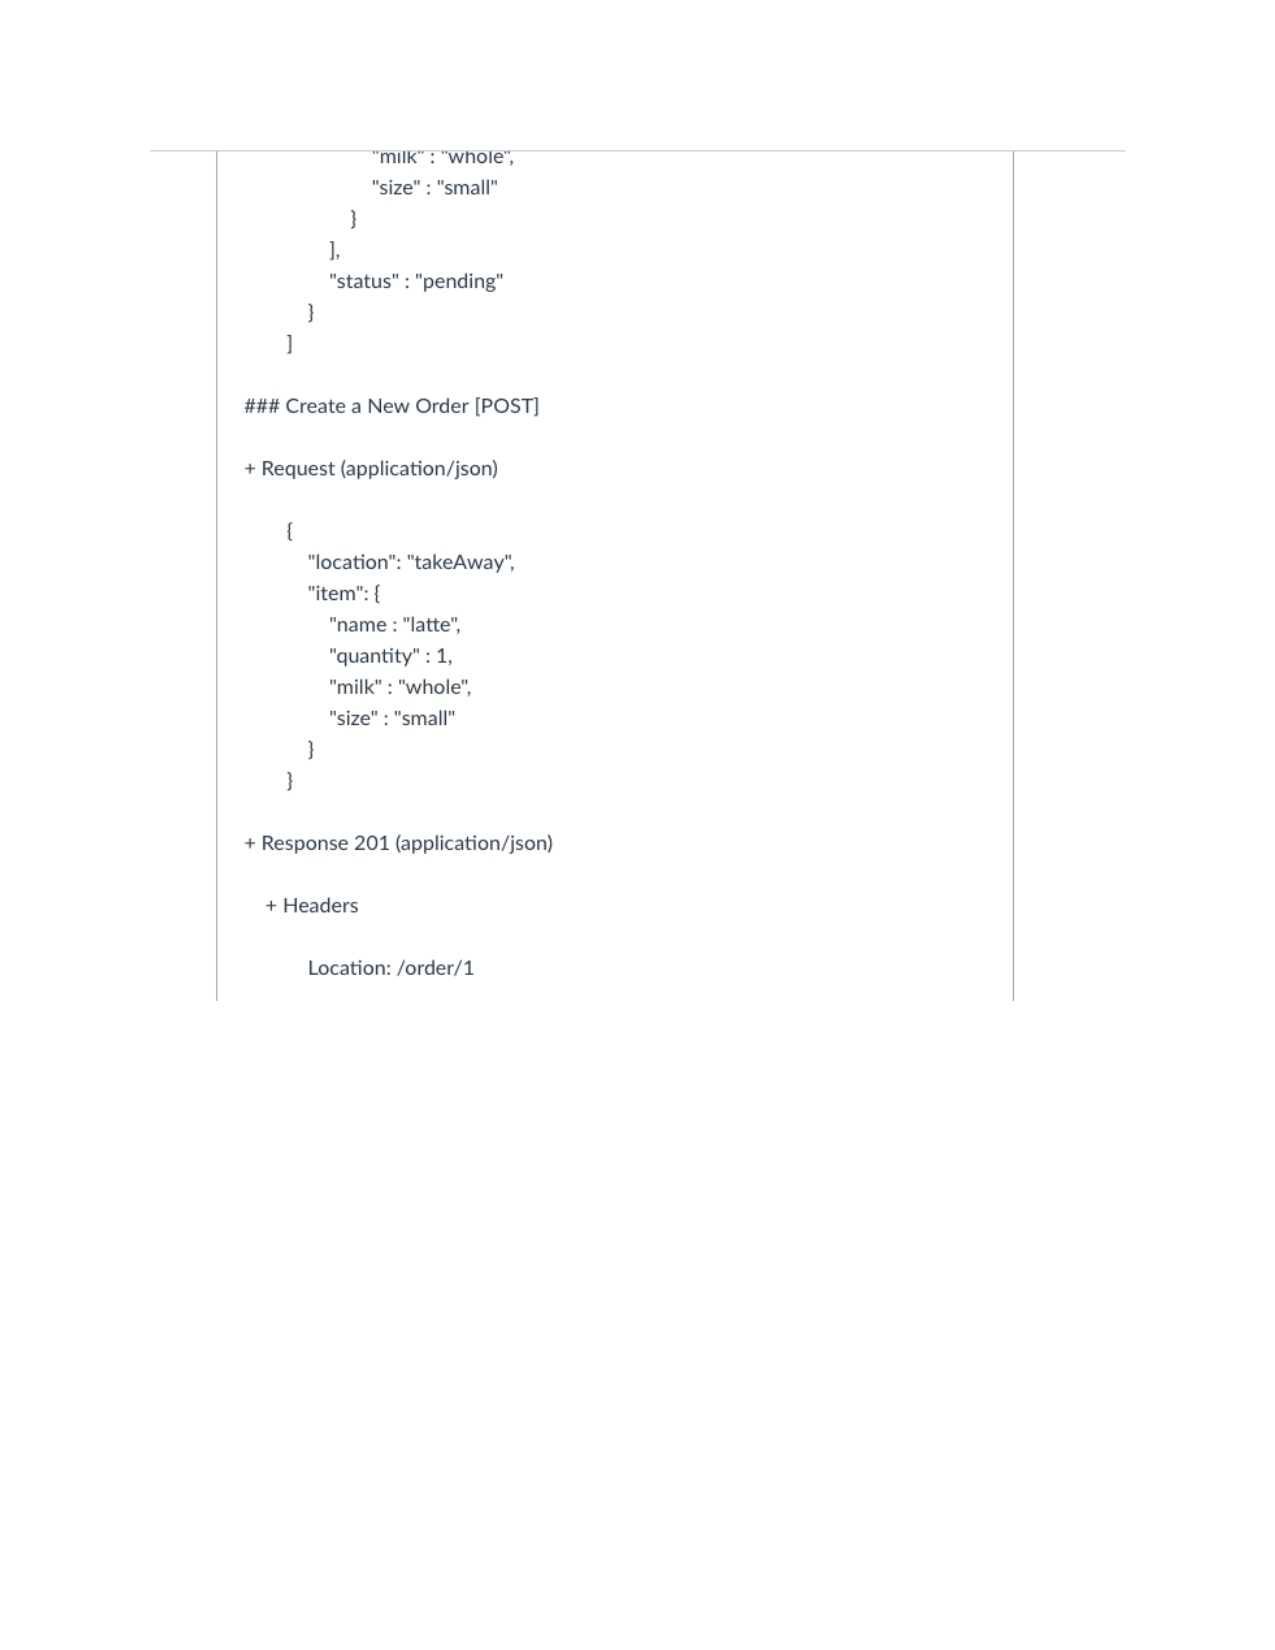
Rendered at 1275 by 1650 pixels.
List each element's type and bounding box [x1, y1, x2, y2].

picture [150, 150, 1125, 1001]
